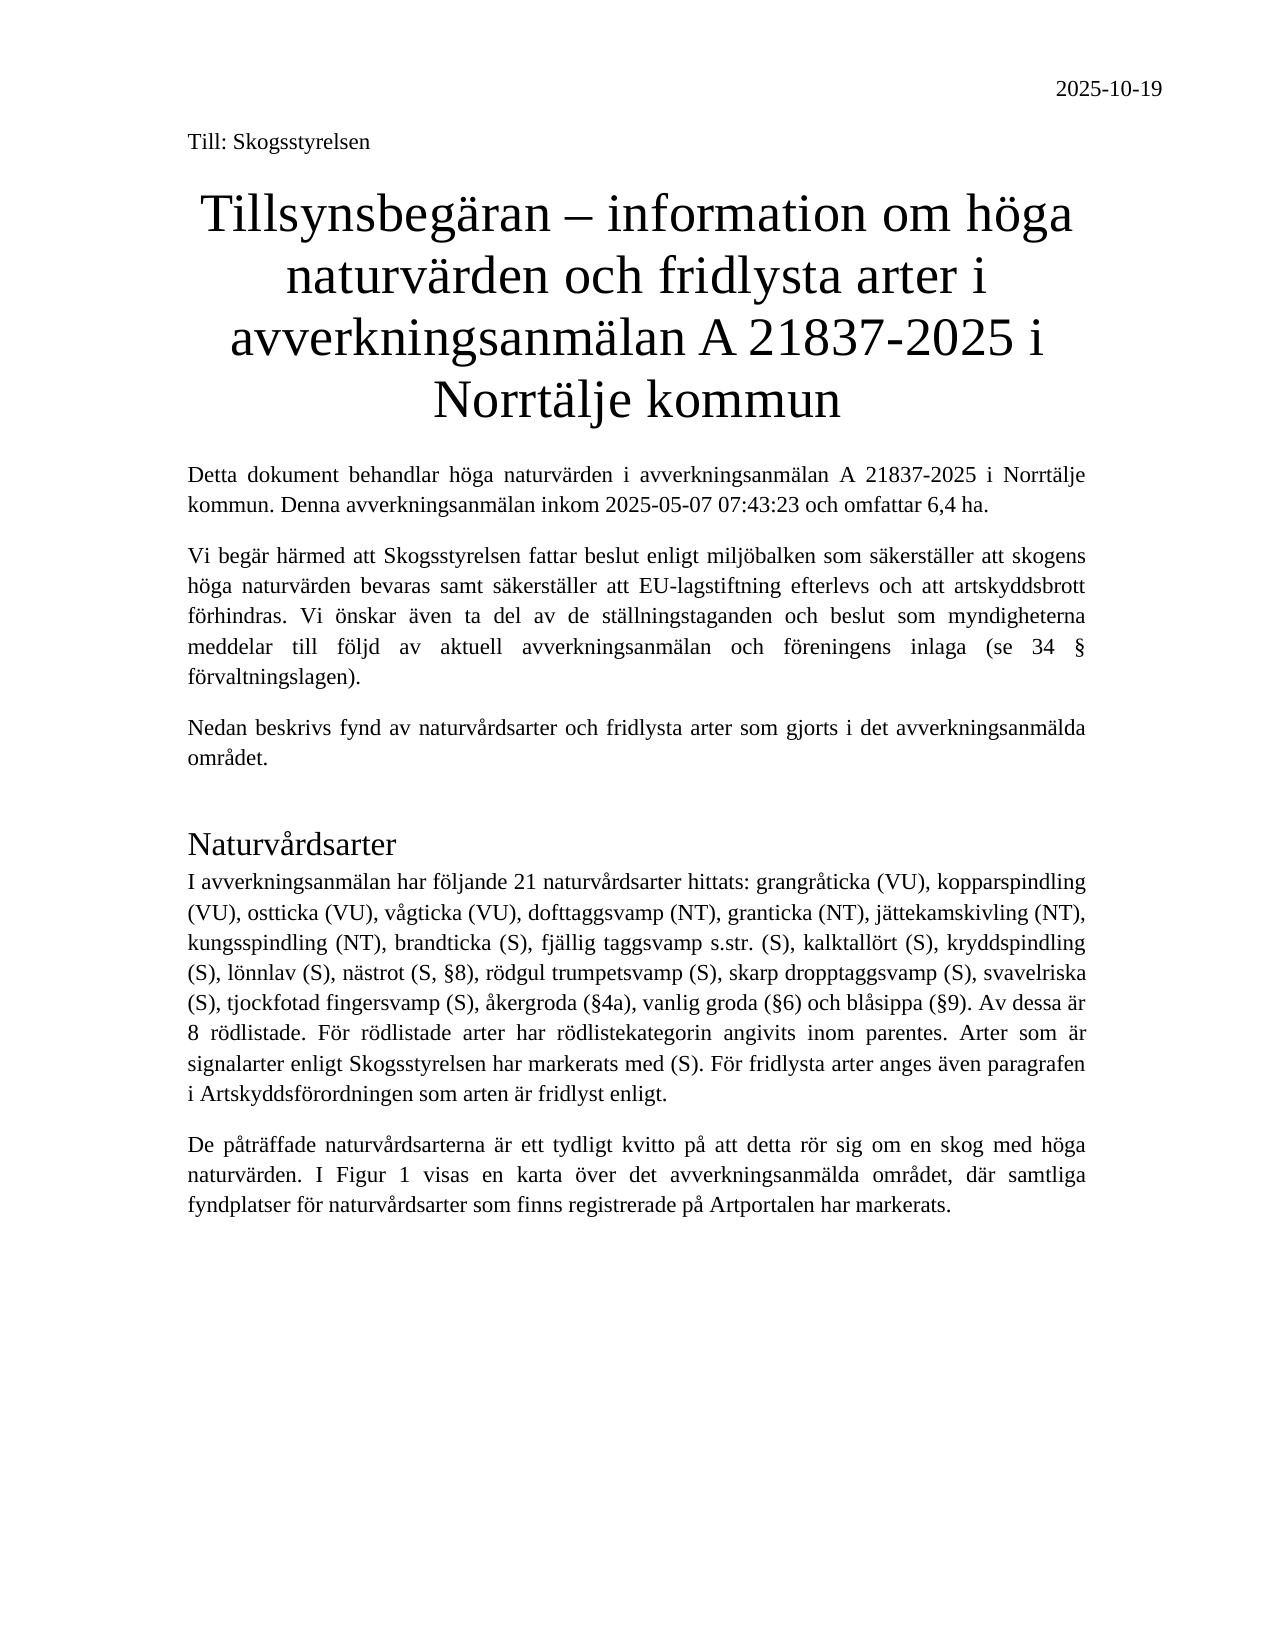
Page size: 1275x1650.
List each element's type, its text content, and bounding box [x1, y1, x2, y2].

text Vi begär härmed att Skogsstyrelsen fattar beslut enligt miljöbalken som säkerställer att skogens höga naturvärden bevaras samt säkerställer att EU-lagstiftning efterlevs och att artskyddsbrott förhindras. Vi önskar även ta del av de ställningstaganden och beslut som myndigheterna meddelar till följd av aktuell avverkningsanmälan och föreningens inlaga (se 34 § förvaltningslagen). [187, 542, 1087, 689]
text Nedan beskrivs fynd av naturvårdsarter och fridlysta arter som gjorts i det avverkningsanmälda området. [187, 714, 1087, 771]
text Detta dokument behandlar höga naturvärden i avverkningsanmälan A 21837-2025 i Norrtälje kommun. Denna avverkningsanmälan inkom 2025-05-07 07:43:23 och omfattar 6,4 ha. [187, 461, 1087, 517]
text I avverkningsanmälan har följande 21 naturvårdsarter hittats: grangråticka (VU), kopparspindling (VU), ostticka (VU), vågticka (VU), dofttaggsvamp (NT), granticka (NT), jättekamskivling (NT), kungsspindling (NT), brandticka (S), fjällig taggsvamp s.str. (S), kalktallört (S), kryddspindling (S), lönnlav (S), nästrot (S, §8), rödgul trumpetsvamp (S), skarp dropptaggsvamp (S), svavelriska (S), tjockfotad fingersvamp (S), åkergroda (§4a), vanlig groda (§6) och blåsippa (§9). Av dessa är 8 rödlistade. För rödlistade arter har rödlistekategorin angivits inom parentes. Arter som är signalarter enligt Skogsstyrelsen har markerats med (S). För fridlysta arter anges även paragrafen i Artskyddsförordningen som arten är fridlyst enligt. [187, 868, 1087, 1106]
text De påträffade naturvårdsarterna är ett tydligt kvitto på att detta rör sig om en skog med höga naturvärden. I Figur 1 visas en karta över det avverkningsanmälda området, där samtliga fyndplatser för naturvårdsarter som finns registrerade på Artportalen har markerats. [187, 1131, 1087, 1218]
subtitle Naturvårdsarter [187, 824, 1087, 863]
title Tillsynsbegäran – information om höga naturvärden och fridlysta arter i avverkningsanmälan A 21837-2025 i Norrtälje kommun [187, 180, 1087, 429]
